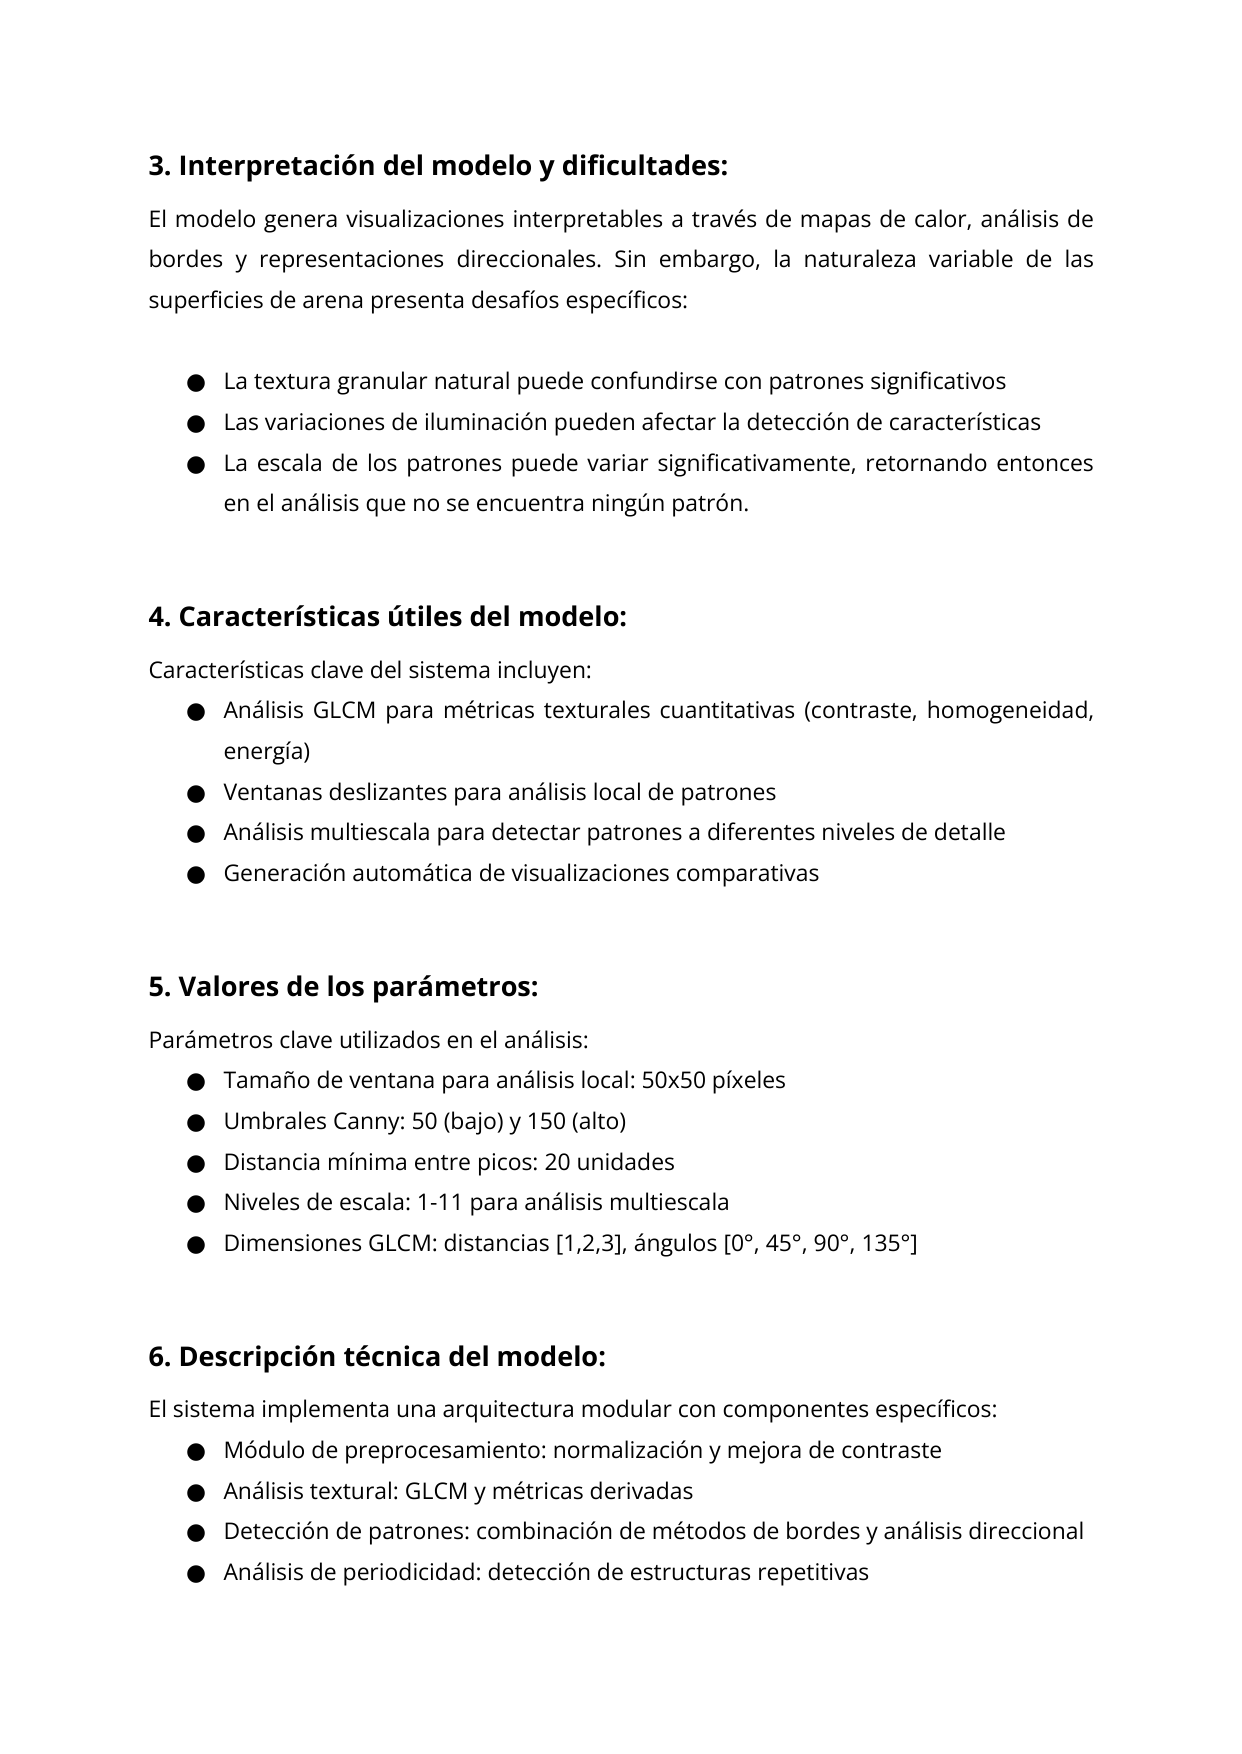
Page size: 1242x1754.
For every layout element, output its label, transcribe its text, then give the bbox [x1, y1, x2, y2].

subtitle 5. Valores de los parámetros: [148, 967, 1095, 1004]
subtitle 3. Interpretación del modelo y dificultades: [148, 147, 1095, 183]
subtitle 6. Descripción técnica del modelo: [148, 1337, 1095, 1374]
list Módulo de preprocesamiento: normalización y mejora de contraste [186, 1434, 1095, 1465]
list Umbrales Canny: 50 (bajo) y 150 (alto) [186, 1105, 1095, 1136]
list Análisis multiescala para detectar patrones a diferentes niveles de detalle [186, 816, 1095, 848]
list Las variaciones de iluminación pueden afectar la detección de características [186, 406, 1095, 437]
text El sistema implementa una arquitectura modular con componentes específicos: [148, 1393, 1095, 1425]
list Ventanas deslizantes para análisis local de patrones [186, 776, 1095, 807]
list Niveles de escala: 1-11 para análisis multiescala [186, 1186, 1095, 1217]
list Análisis de periodicidad: detección de estructuras repetitivas [186, 1556, 1095, 1587]
list Distancia mínima entre picos: 20 unidades [186, 1146, 1095, 1177]
list La escala de los patrones puede variar significativamente, retornando entonces en el análisis que no se encuentra ningún patrón. [186, 447, 1095, 518]
text El modelo genera visualizaciones interpretables a través de mapas de calor, análisis de bordes y representaciones direccionales. Sin embargo, la naturaleza variable de las superficies de arena presenta desafíos específicos: [148, 203, 1095, 315]
text Parámetros clave utilizados en el análisis: [148, 1024, 1095, 1055]
list La textura granular natural puede confundirse con patrones significativos [186, 365, 1095, 397]
subtitle 4. Características útiles del modelo: [148, 598, 1095, 634]
list Generación automática de visualizaciones comparativas [186, 857, 1095, 888]
list Análisis GLCM para métricas texturales cuantitativas (contraste, homogeneidad, energía) [186, 694, 1095, 766]
list Detección de patrones: combinación de métodos de bordes y análisis direccional [186, 1515, 1095, 1547]
list Dimensiones GLCM: distancias [1,2,3], ángulos [0°, 45°, 90°, 135°] [186, 1227, 1095, 1258]
list Tamaño de ventana para análisis local: 50x50 píxeles [186, 1064, 1095, 1096]
text Características clave del sistema incluyen: [148, 654, 1095, 685]
list Análisis textural: GLCM y métricas derivadas [186, 1475, 1095, 1506]
